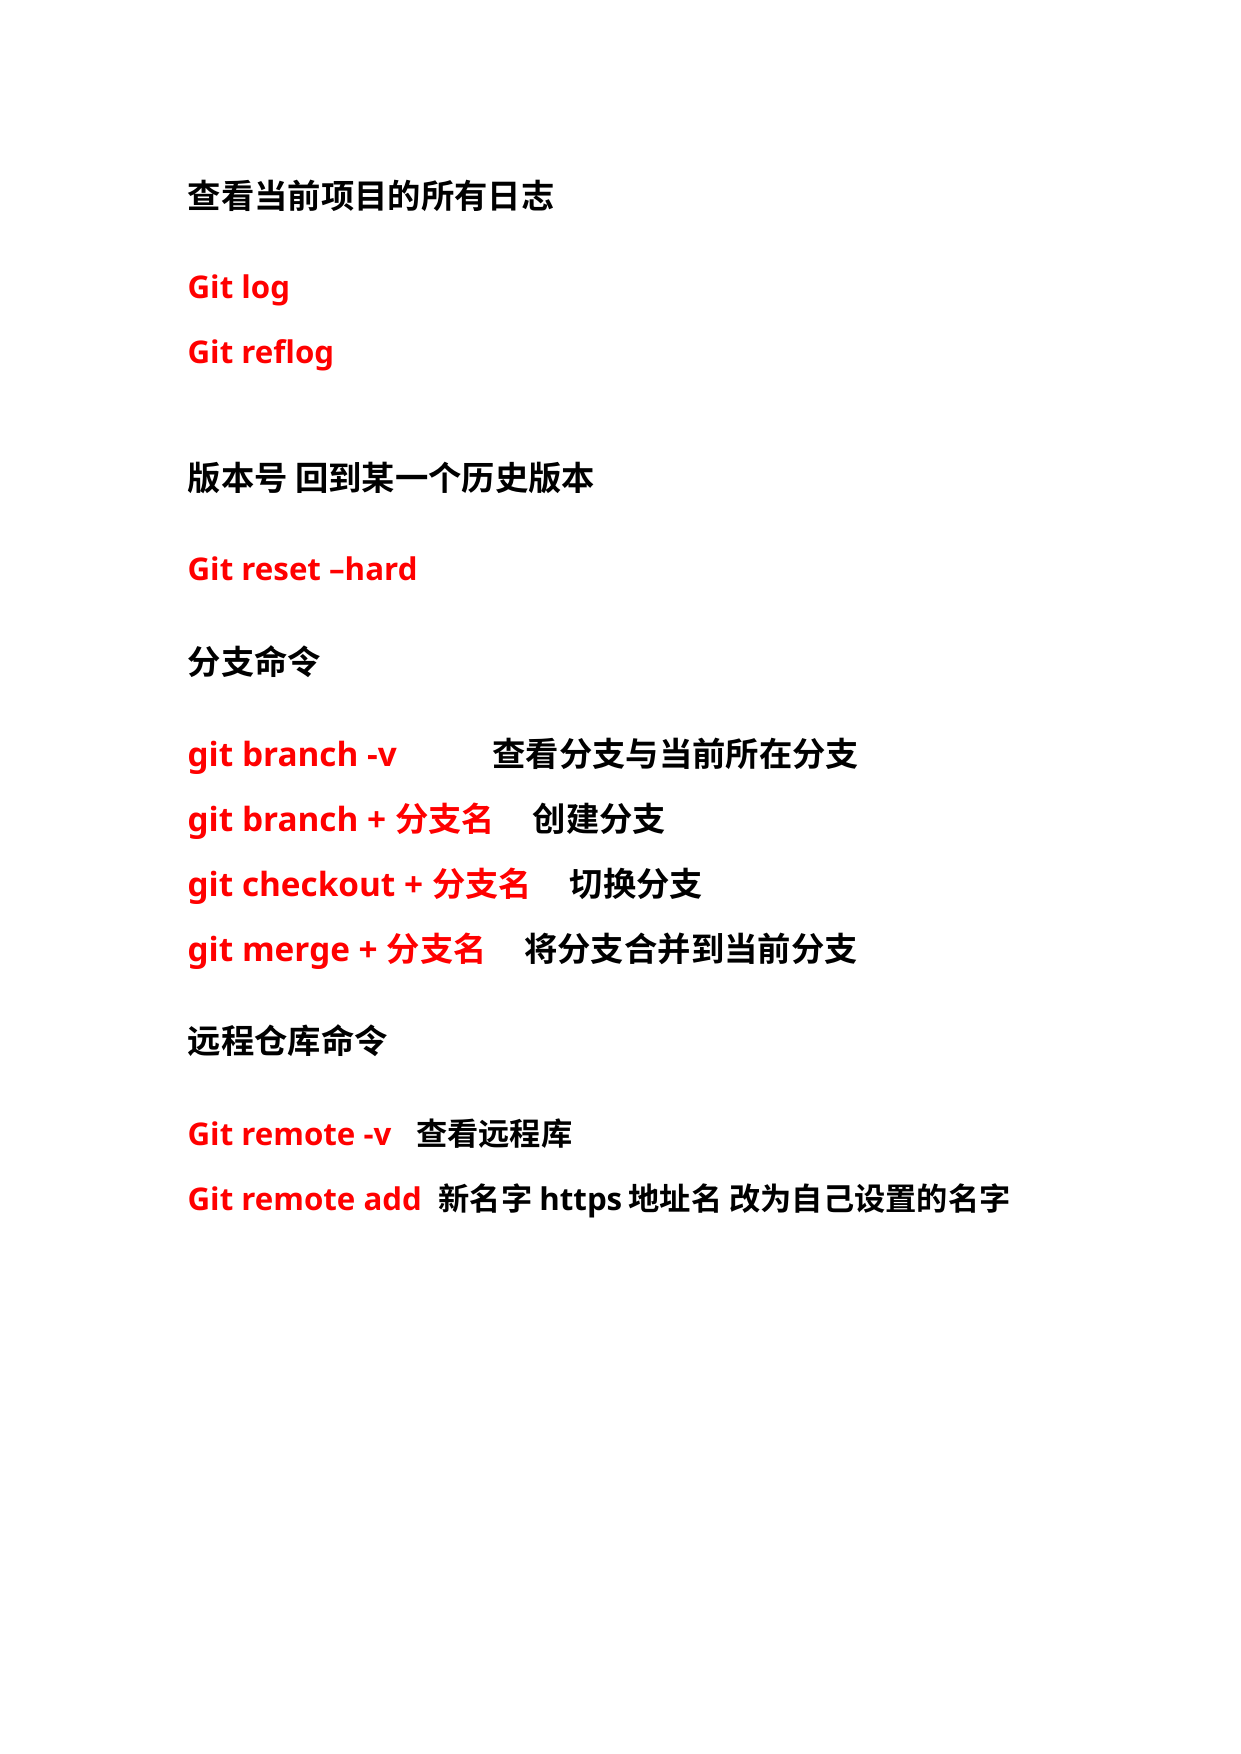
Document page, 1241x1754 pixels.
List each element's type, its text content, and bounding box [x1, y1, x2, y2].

subtitle 查看当前项目的所有日志 [187, 162, 1053, 227]
text Git reset –hard [187, 536, 1053, 601]
text git branch -v 查看分支与当前所在分支 [187, 720, 1053, 785]
text Git remote add 新名字 https地址名 改为自己设置的名字 [187, 1164, 1053, 1229]
text Git remote -v 查看远程库 [187, 1099, 1053, 1164]
text Git reflog [187, 319, 1053, 384]
subtitle 版本号 回到某一个历史版本 [187, 444, 1053, 509]
text git merge + 分支名 将分支合并到当前分支 [187, 915, 1053, 980]
text git branch + 分支名 创建分支 [187, 785, 1053, 850]
subtitle 分支命令 [187, 628, 1053, 693]
subtitle 远程仓库命令 [187, 1007, 1053, 1072]
text Git log [187, 254, 1053, 319]
text git checkout + 分支名 切换分支 [187, 850, 1053, 915]
